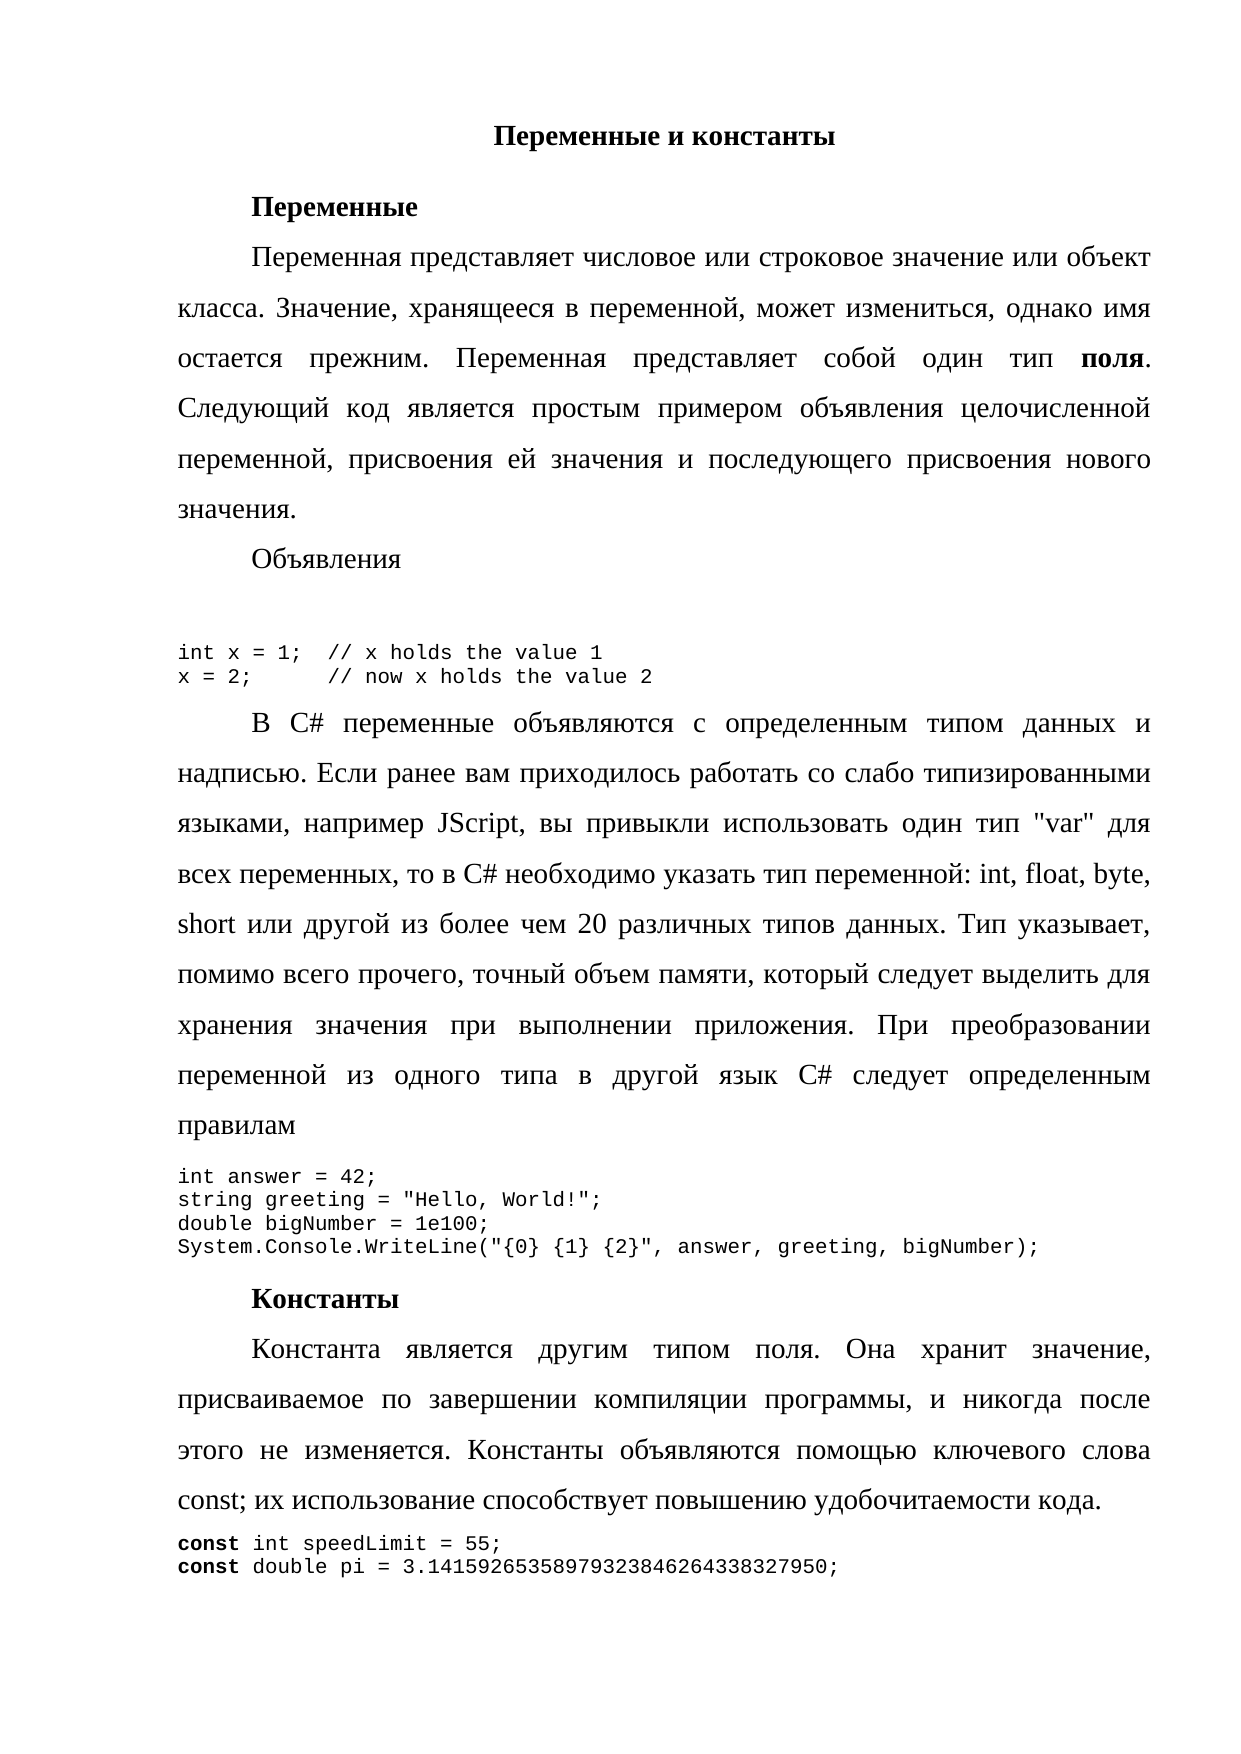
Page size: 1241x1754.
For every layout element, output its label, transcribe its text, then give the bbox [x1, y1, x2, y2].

text int x = 1; // x holds the value 1 [177, 642, 1152, 666]
text double bigNumber = 1e100; [177, 1213, 1152, 1237]
text x = 2; // now x holds the value 2 [177, 666, 1152, 689]
text const int speedLimit = 55; [177, 1533, 1152, 1556]
subtitle Константы [177, 1281, 1152, 1314]
text const double pi = 3.14159265358979323846264338327950; [177, 1556, 1152, 1580]
text System.Console.WriteLine("{0} {1} {2}", answer, greeting, bigNumber); [177, 1237, 1152, 1260]
text Переменная представляет числовое или строковое значение или объект класса. Значение, хранящееся в переменной, может измениться, однако имя остается прежним. Переменная представляет собой один тип поля. Следующий код является простым примером объявления целочисленной переменной, присвоения ей значения и последующего присвоения нового значения. [177, 239, 1152, 525]
text Объявления [177, 541, 1152, 575]
subtitle Переменные [177, 189, 1152, 223]
text string greeting = "Hello, World!"; [177, 1189, 1152, 1213]
text Константа является другим типом поля. Она хранит значение, присваиваемое по завершении компиляции программы, и никогда после этого не изменяется. Константы объявляются помощью ключевого слова const; их использование способствует повышению удобочитаемости кода. [177, 1331, 1152, 1516]
text В C# переменные объявляются с определенным типом данных и надписью. Если ранее вам приходилось работать со слабо типизированными языками, например JScript, вы привыкли использовать один тип "var" для всех переменных, то в C# необходимо указать тип переменной: int, float, byte, short или другой из более чем 20 различных типов данных. Тип указывает, помимо всего прочего, точный объем памяти, который следует выделить для хранения значения при выполнении приложения. При преобразовании переменной из одного типа в другой язык C# следует определенным правилам [177, 705, 1152, 1141]
text int answer = 42; [177, 1166, 1152, 1189]
subtitle Переменные и константы [177, 118, 1152, 152]
